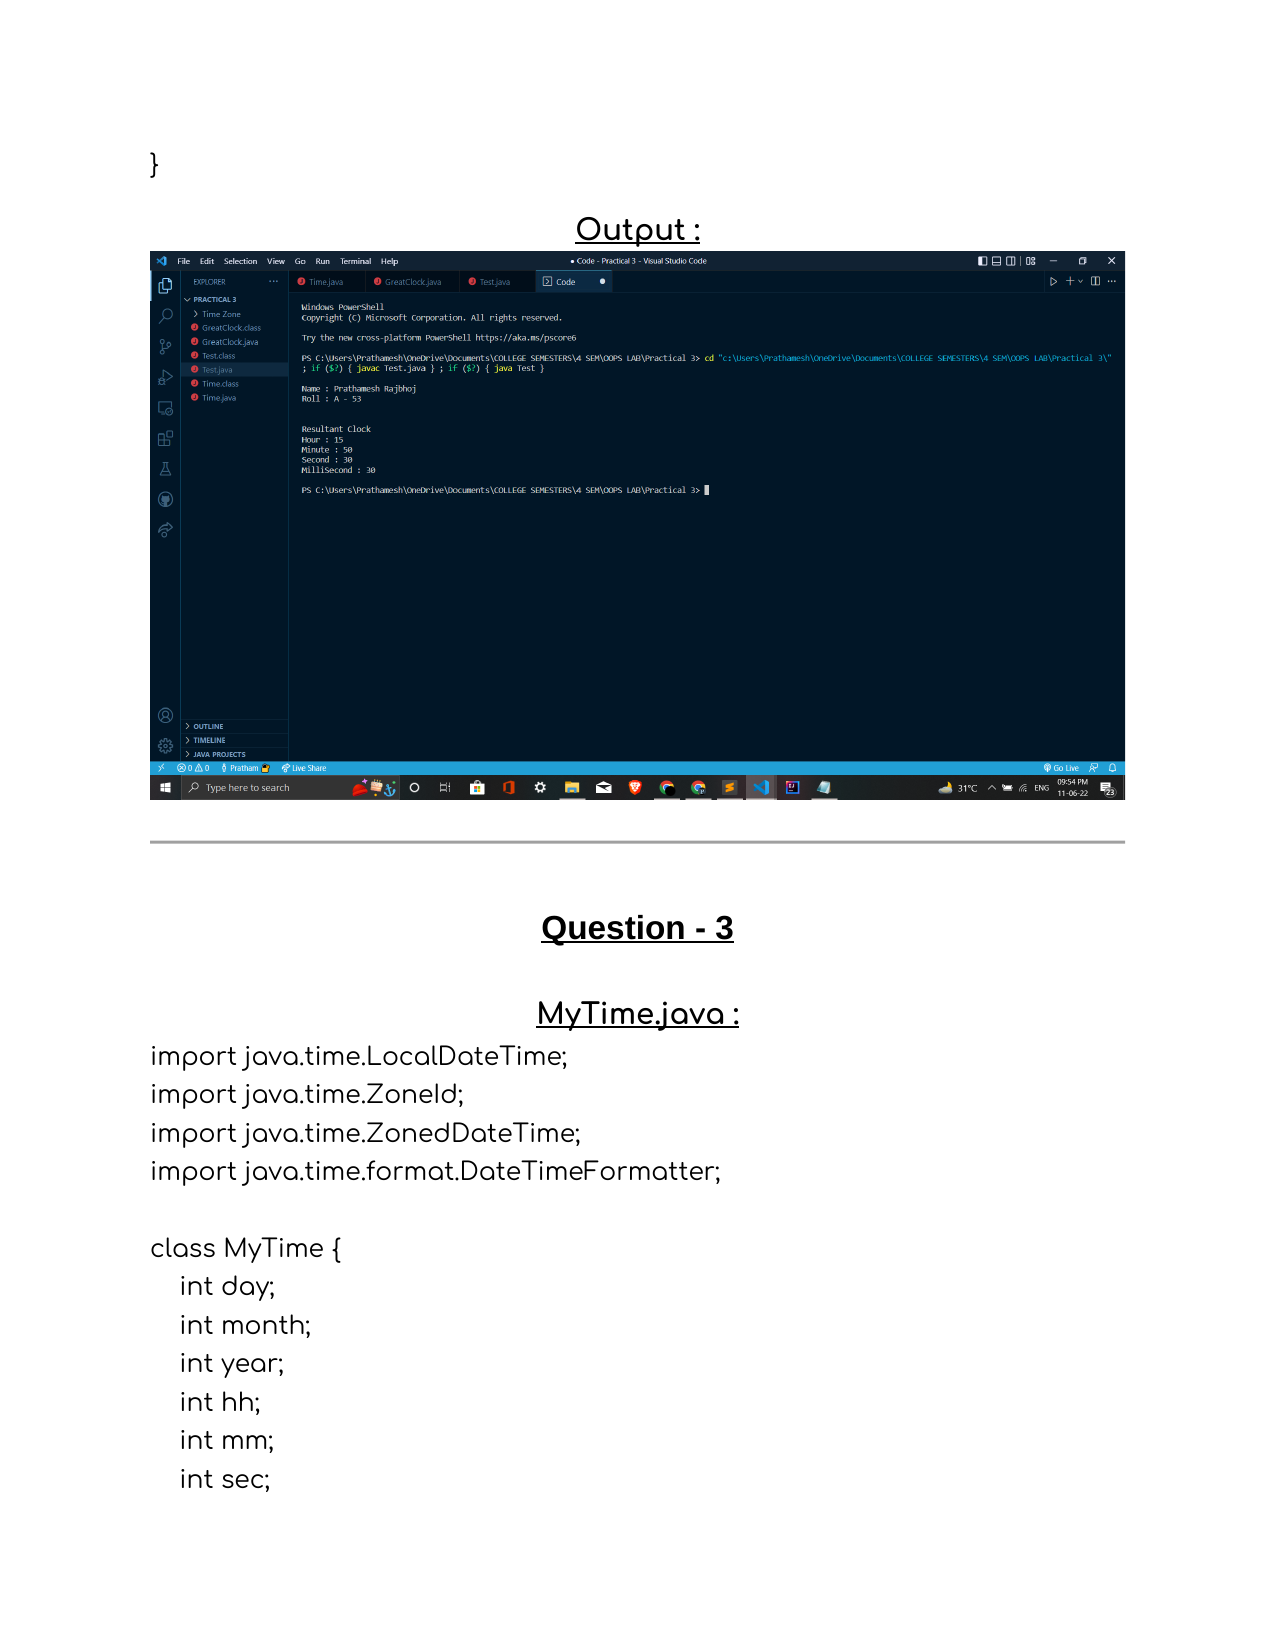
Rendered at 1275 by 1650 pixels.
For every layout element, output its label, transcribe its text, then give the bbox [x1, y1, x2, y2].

text int month; [150, 1312, 1125, 1340]
text int hh; [150, 1389, 1125, 1417]
picture [150, 251, 1125, 800]
text Output : [150, 214, 1125, 247]
text import java.time.format.DateTimeFormatter; [150, 1158, 1125, 1186]
text int mm; [150, 1427, 1125, 1455]
text int sec; [150, 1466, 1125, 1494]
text Question - 3 [150, 908, 1125, 946]
text class MyTime { [150, 1235, 1125, 1263]
text int day; [150, 1274, 1125, 1302]
text MyTime.java : [150, 998, 1125, 1031]
text import java.time.LocalDateTime; [150, 1043, 1125, 1071]
text } [150, 150, 1125, 178]
text int year; [150, 1351, 1125, 1378]
text import java.time.ZoneId; [150, 1082, 1125, 1109]
text import java.time.ZonedDateTime; [150, 1120, 1125, 1148]
